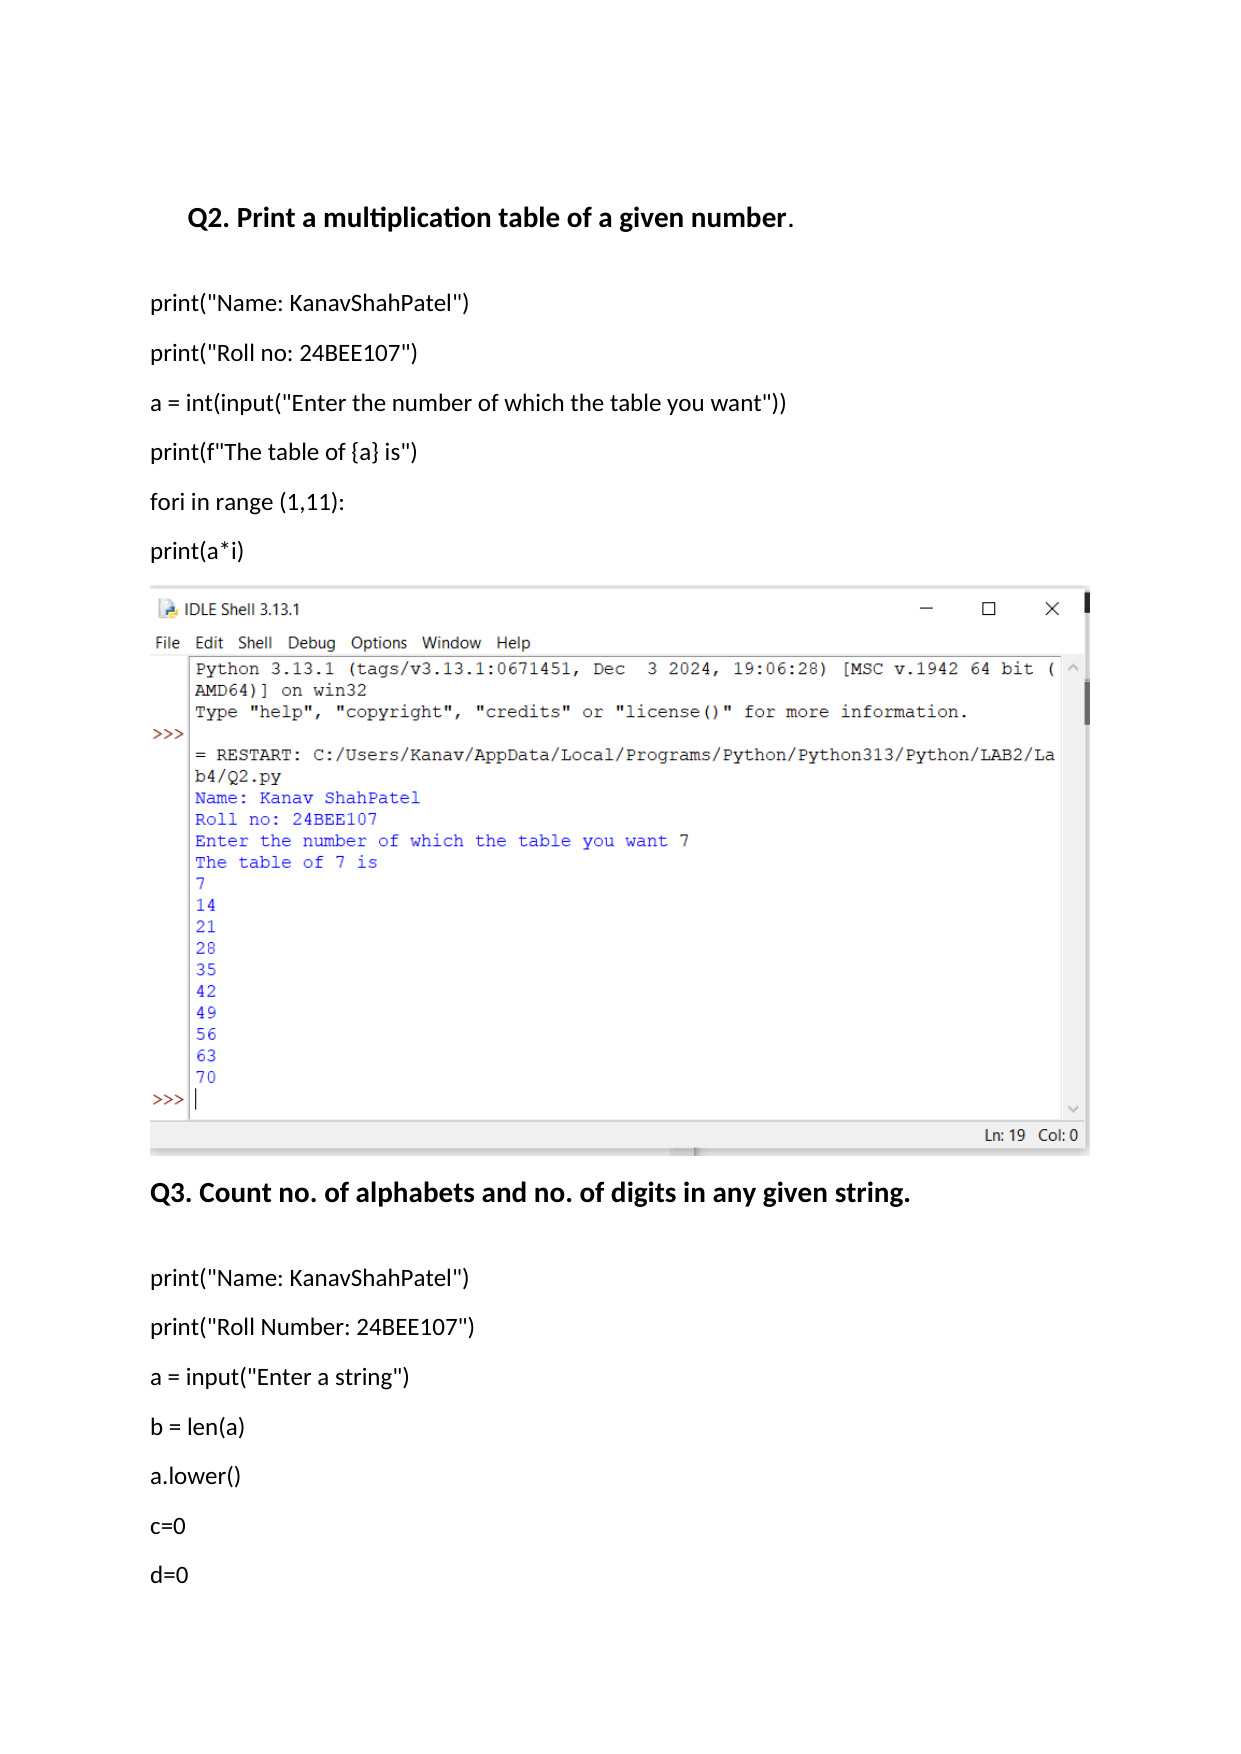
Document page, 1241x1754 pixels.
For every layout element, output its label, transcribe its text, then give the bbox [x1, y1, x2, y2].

text print("Name: KanavShahPatel") [150, 288, 1090, 318]
text a = input("Enter a string") [150, 1361, 1090, 1392]
text print("Roll no: 24BEE107") [150, 337, 1090, 368]
text print("Roll Number: 24BEE107") [150, 1312, 1090, 1342]
picture [150, 585, 1090, 1156]
text a = int(input("Enter the number of which the table you want")) [150, 387, 1090, 417]
text c=0 [150, 1510, 1090, 1540]
text d=0 [150, 1559, 1090, 1590]
text print(a*i) [150, 536, 1090, 566]
text Q2. Print a multiplication table of a given number. [187, 199, 1090, 235]
text a.lower() [150, 1460, 1090, 1491]
text print(f"The table of {a} is") [150, 436, 1090, 467]
text print("Name: KanavShahPatel") [150, 1262, 1090, 1292]
text Q3. Count no. of alphabets and no. of digits in any given string. [150, 1174, 1090, 1209]
text fori in range (1,11): [150, 486, 1090, 516]
text b = len(a) [150, 1411, 1090, 1441]
